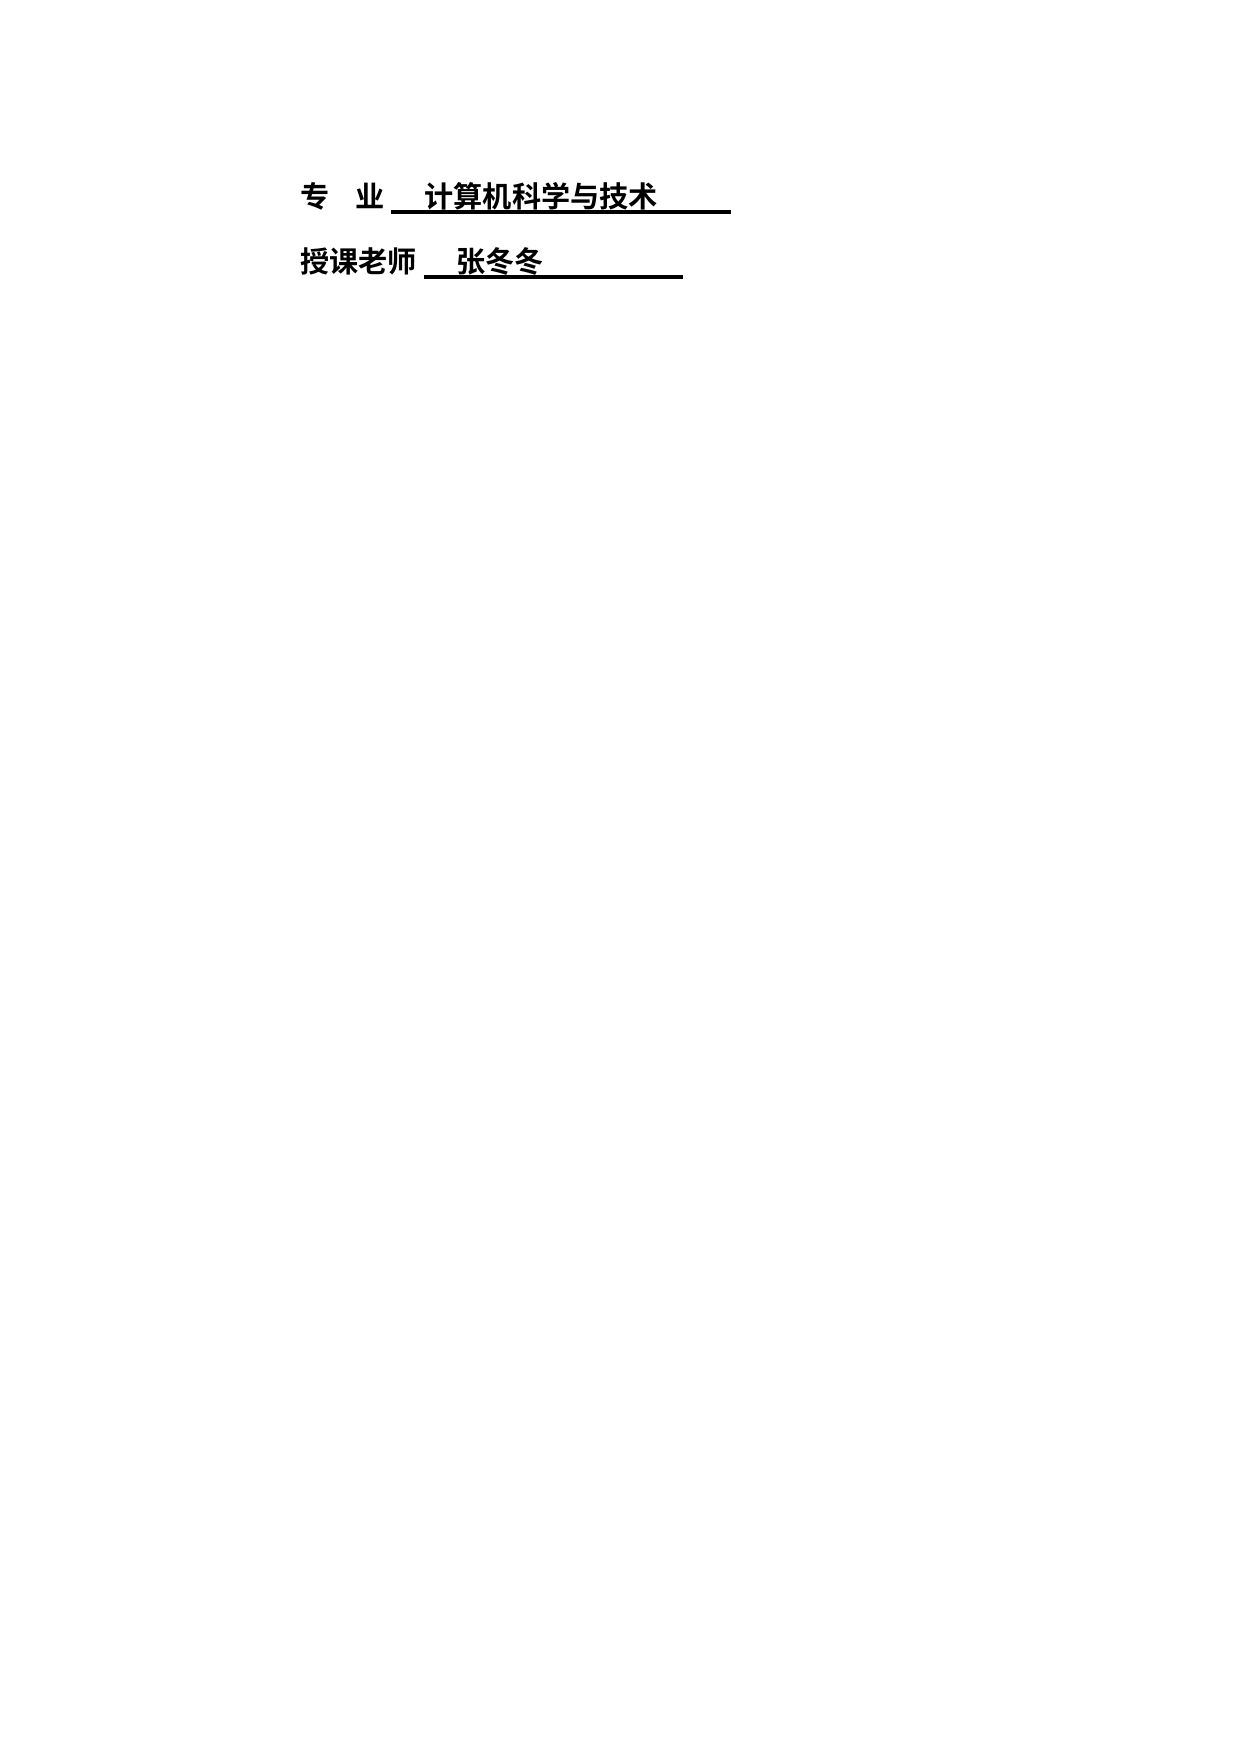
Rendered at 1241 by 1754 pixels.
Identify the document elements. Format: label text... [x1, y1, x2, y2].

text 专 业 计算机科学与技术 [300, 162, 1053, 227]
text 授课老师 张冬冬 [300, 227, 1053, 292]
